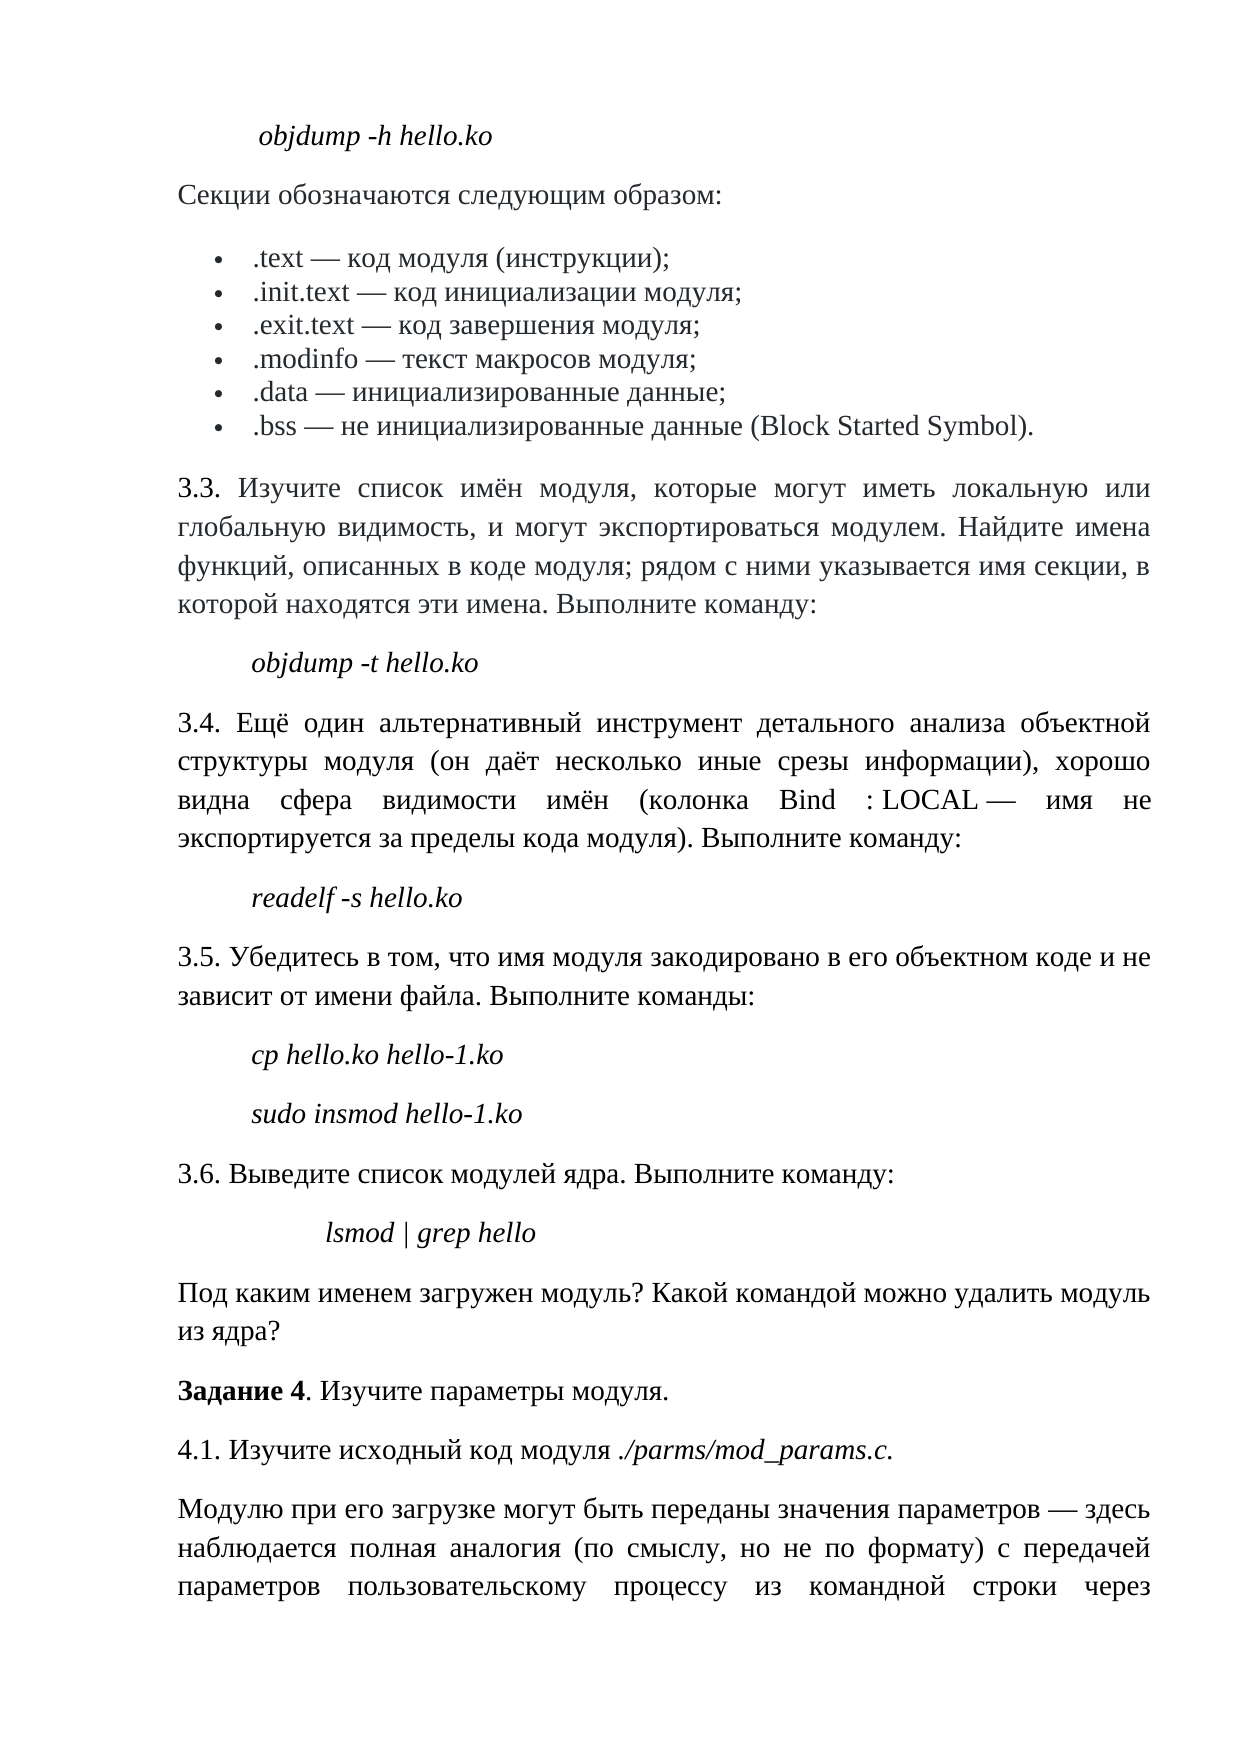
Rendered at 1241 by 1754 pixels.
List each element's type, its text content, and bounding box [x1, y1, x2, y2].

list .data — инициализированные данные; [215, 374, 1152, 408]
list .bss — не инициализированные данные (Block Started Symbol). [215, 408, 1152, 441]
text objdump -h hello.ko [177, 118, 1152, 152]
list .init.text — код инициализации модуля; [215, 274, 1152, 307]
text Под каким именем загружен модуль? Какой командой можно удалить модуль из ядра? [177, 1275, 1152, 1347]
text cp hello.ko hello-1.ko [177, 1037, 1152, 1071]
text 3.4. Ещё один альтернативный инструмент детального анализа объектной структуры модуля (он даёт несколько иные срезы информации), хорошо видна сфера видимости имён (колонка Bind : LOCAL — имя не экспортируется за пределы кода модуля). Выполните команду: [177, 705, 1152, 854]
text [177, 1491, 1152, 1602]
list .text — код модуля (инструкции); [215, 240, 1152, 274]
text 4.1. Изучите исходный код модуля ./parms/mod_params.c. [177, 1432, 1152, 1466]
text lsmod | grep hello [177, 1215, 1152, 1249]
text 3.3. Изучите список имён модуля, которые могут иметь локальную или глобальную видимость, и могут экспортироваться модулем. Найдите имена функций, описанных в коде модуля; рядом с ними указывается имя секции, в которой находятся эти имена. Выполните команду: [177, 471, 1152, 620]
text objdump -t hello.ko [177, 646, 1152, 679]
text sudo insmod hello-1.ko [177, 1097, 1152, 1130]
list .modinfo — текст макросов модуля; [215, 341, 1152, 374]
text Секции обозначаются следующим образом: [177, 177, 1152, 211]
text Задание 4. Изучите параметры модуля. [177, 1373, 1152, 1406]
text readelf -s hello.ko [177, 880, 1152, 913]
list .exit.text — код завершения модуля; [215, 307, 1152, 341]
text 3.5. Убедитесь в том, что имя модуля закодировано в его объектном коде и не зависит от имени файла. Выполните команды: [177, 939, 1152, 1011]
text 3.6. Выведите список модулей ядра. Выполните команду: [177, 1156, 1152, 1189]
